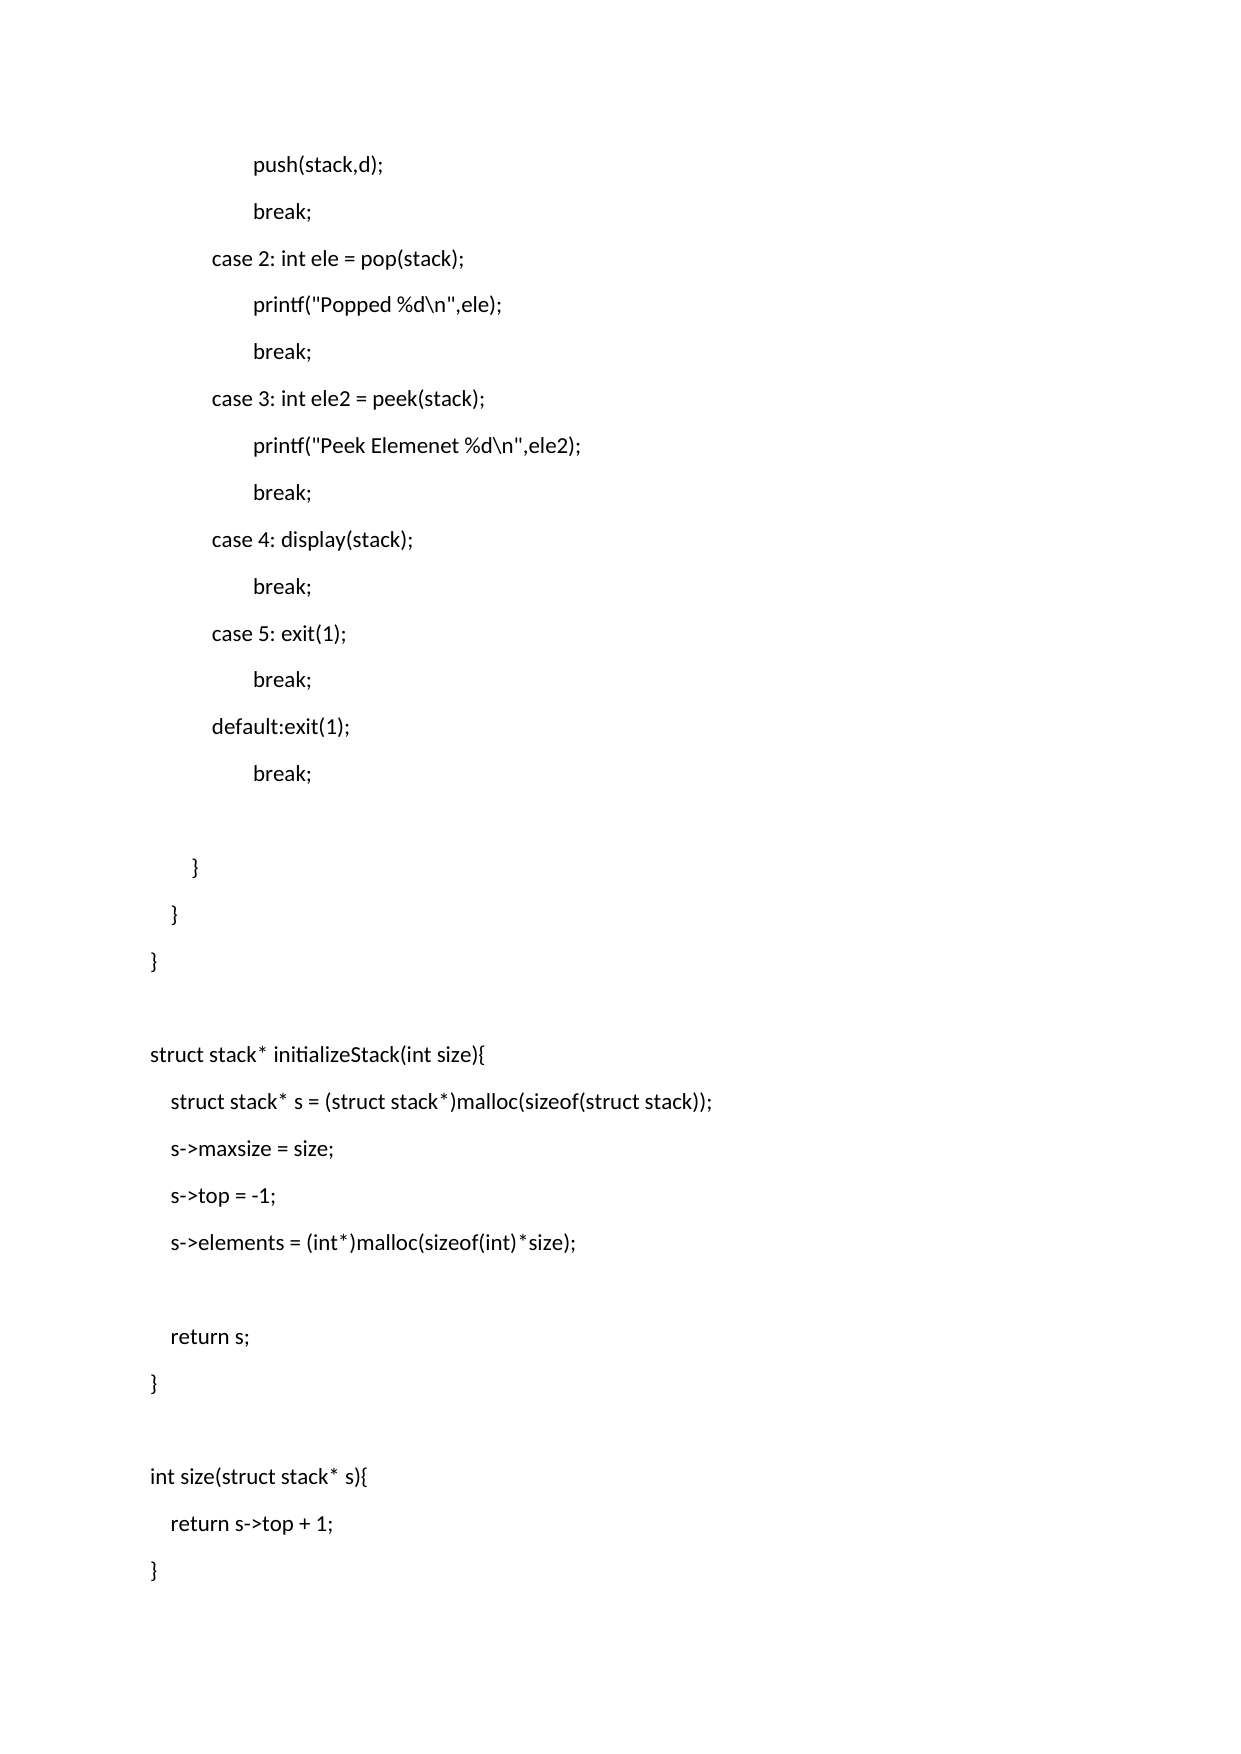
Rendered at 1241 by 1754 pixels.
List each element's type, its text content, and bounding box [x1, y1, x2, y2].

text push(stack,d); [150, 150, 1090, 178]
text s->maxsize = size; [150, 1134, 1090, 1162]
text case 2: int ele = pop(stack); [150, 244, 1090, 272]
text printf("Popped %d\n",ele); [150, 291, 1090, 319]
text break; [150, 666, 1090, 694]
text } [150, 900, 1090, 928]
text case 5: exit(1); [150, 619, 1090, 647]
text s->top = -1; [150, 1181, 1090, 1209]
text s->elements = (int*)malloc(sizeof(int)*size); [150, 1228, 1090, 1256]
text case 4: display(stack); [150, 525, 1090, 553]
text struct stack* s = (struct stack*)malloc(sizeof(struct stack)); [150, 1087, 1090, 1116]
text break; [150, 478, 1090, 506]
text default:exit(1); [150, 712, 1090, 741]
text break; [150, 197, 1090, 225]
text break; [150, 759, 1090, 787]
text break; [150, 337, 1090, 366]
text case 3: int ele2 = peek(stack); [150, 384, 1090, 412]
text int size(struct stack* s){ [150, 1462, 1090, 1491]
text return s; [150, 1322, 1090, 1350]
text break; [150, 572, 1090, 600]
text } [150, 947, 1090, 975]
text } [150, 1369, 1090, 1397]
text printf("Peek Elemenet %d\n",ele2); [150, 431, 1090, 459]
text } [150, 1556, 1090, 1584]
text struct stack* initializeStack(int size){ [150, 1041, 1090, 1069]
text return s->top + 1; [150, 1509, 1090, 1537]
text } [150, 853, 1090, 881]
